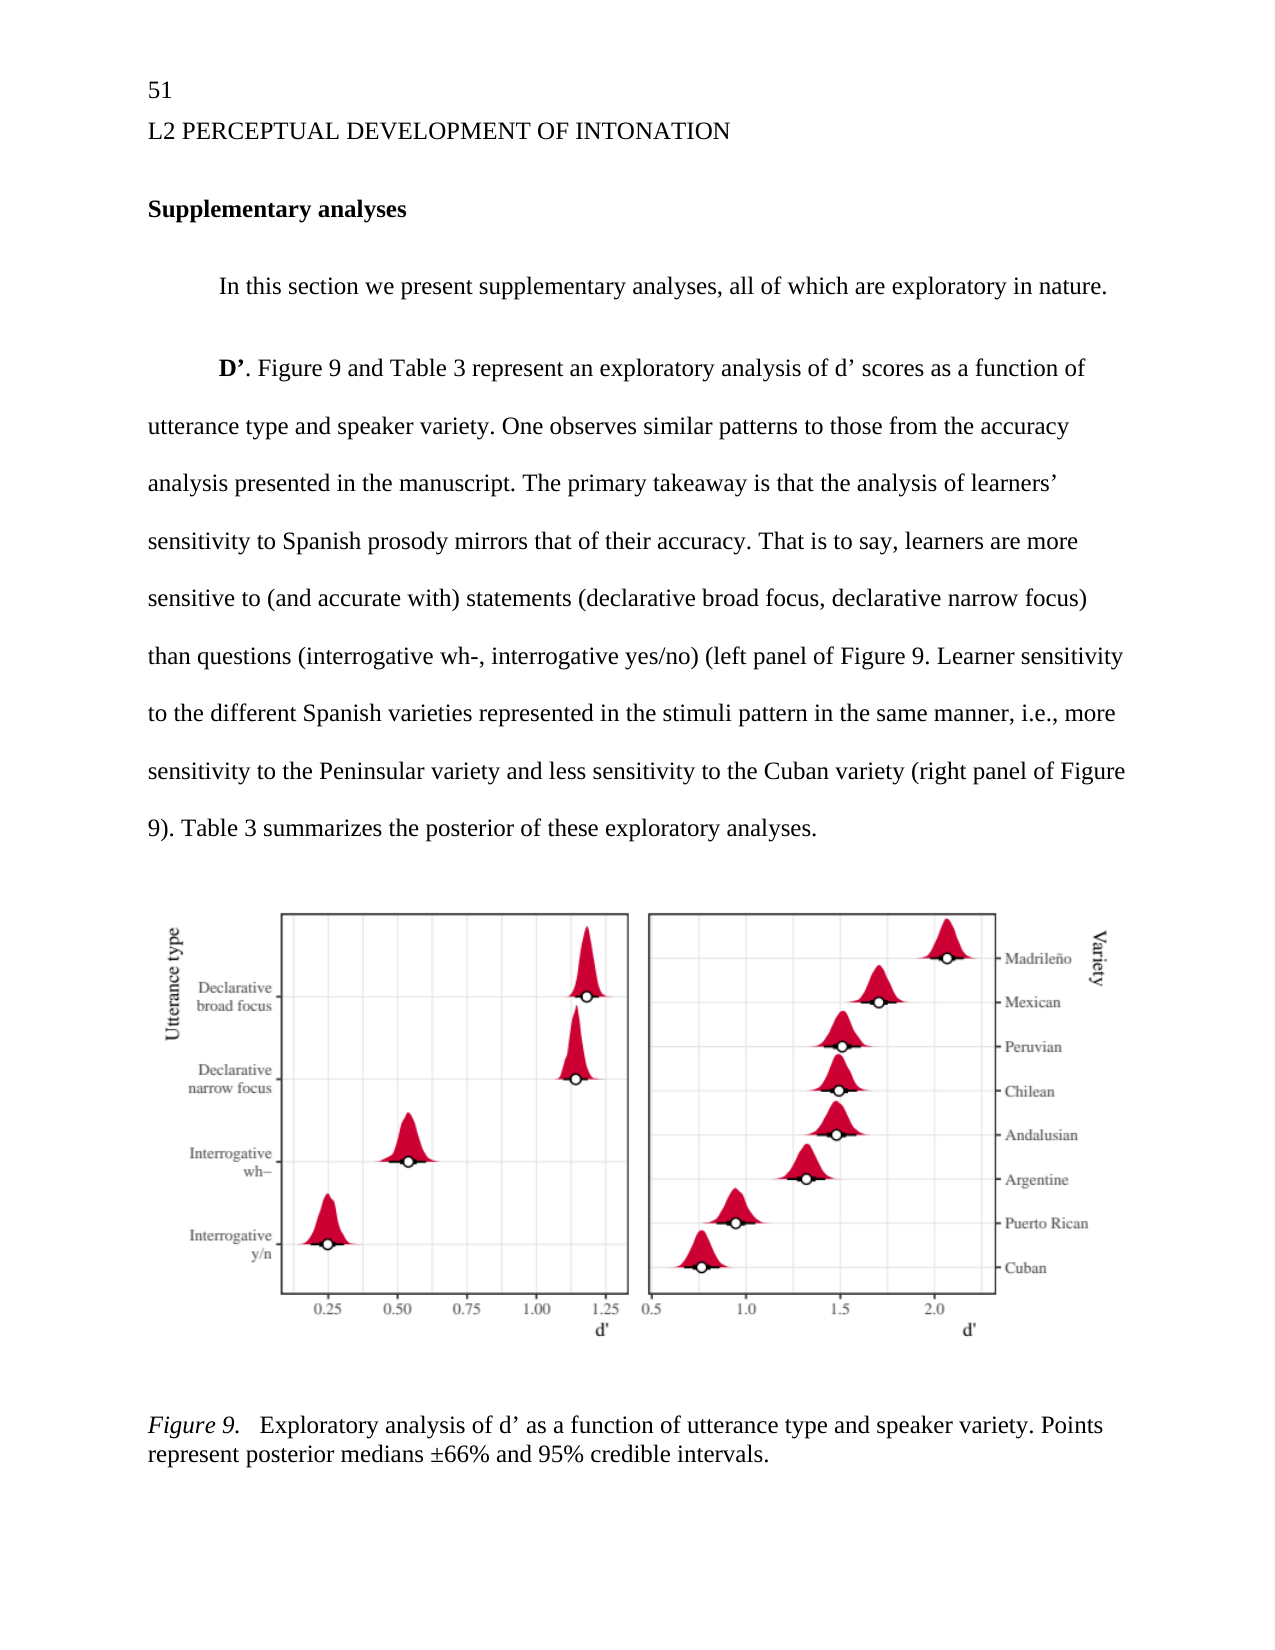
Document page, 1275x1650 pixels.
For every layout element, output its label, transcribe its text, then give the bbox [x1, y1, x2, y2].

text In this section we present supplementary analyses, all of which are exploratory in nature. [148, 271, 1127, 299]
subtitle Supplementary analyses [148, 194, 1127, 223]
text Figure 9. Exploratory analysis of d’ as a function of utterance type and speaker variety. Points represent posterior medians ±66% and 95% credible intervals. [148, 1410, 1127, 1468]
text D’. Figure 9 and Table 3 represent an exploratory analysis of d’ scores as a function of utterance type and speaker variety. One observes similar patterns to those from the accuracy analysis presented in the manuscript. The primary takeaway is that the analysis of learners’ sensitivity to Spanish prosody mirrors that of their accuracy. That is to say, learners are more sensitive to (and accurate with) statements (declarative broad focus, declarative narrow focus) than questions (interrogative wh-, interrogative yes/no) (left panel of Figure 9. Learner sensitivity to the different Spanish varieties represented in the stimuli pattern in the same manner, i.e., more sensitivity to the Peninsular variety and less sensitivity to the Cuban variety (right panel of Figure 9). Table 3 summarizes the posterior of these exploratory analyses. [148, 353, 1127, 842]
